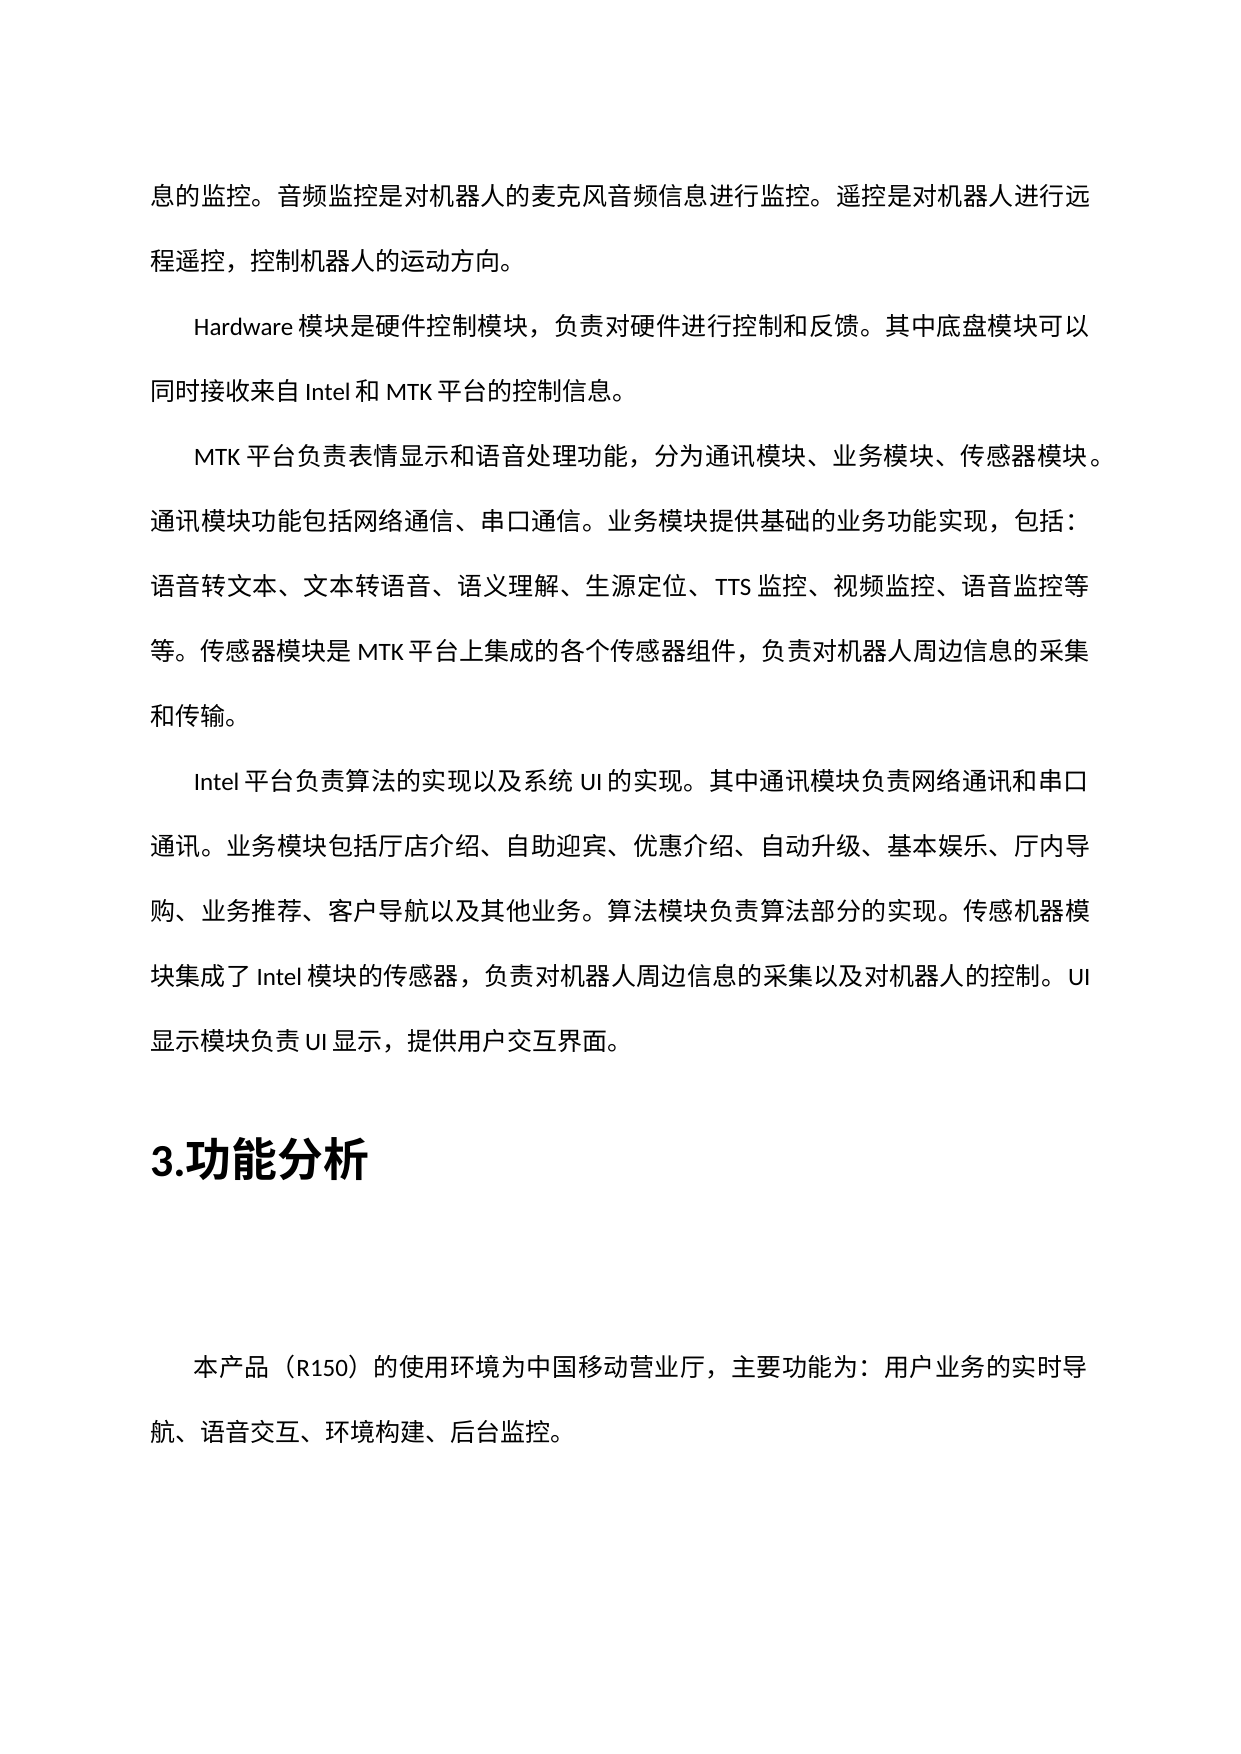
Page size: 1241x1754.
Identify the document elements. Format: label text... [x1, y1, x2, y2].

subtitle 3.功能分析 [150, 1107, 1090, 1205]
text Intel平台负责算法的实现以及系统UI的实现。其中通讯模块负责网络通讯和串口通讯。业务模块包括厅店介绍、自助迎宾、优惠介绍、自动升级、基本娱乐、厅内导购、业务推荐、客户导航以及其他业务。算法模块负责算法部分的实现。传感机器模块集成了Intel模块的传感器，负责对机器人周边信息的采集以及对机器人的控制。UI显示模块负责UI显示，提供用户交互界面。 [150, 747, 1090, 1072]
text MTK平台负责表情显示和语音处理功能，分为通讯模块、业务模块、传感器模块。通讯模块功能包括网络通信、串口通信。业务模块提供基础的业务功能实现，包括：语音转文本、文本转语音、语义理解、生源定位、TTS监控、视频监控、语音监控等等。传感器模块是MTK平台上集成的各个传感器组件，负责对机器人周边信息的采集和传输。 [150, 422, 1090, 747]
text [150, 162, 1090, 292]
text Hardware模块是硬件控制模块，负责对硬件进行控制和反馈。其中底盘模块可以同时接收来自Intel和MTK平台的控制信息。 [150, 292, 1090, 422]
text 本产品（R150）的使用环境为中国移动营业厅，主要功能为：用户业务的实时导航、语音交互、环境构建、后台监控。 [150, 1333, 1090, 1463]
